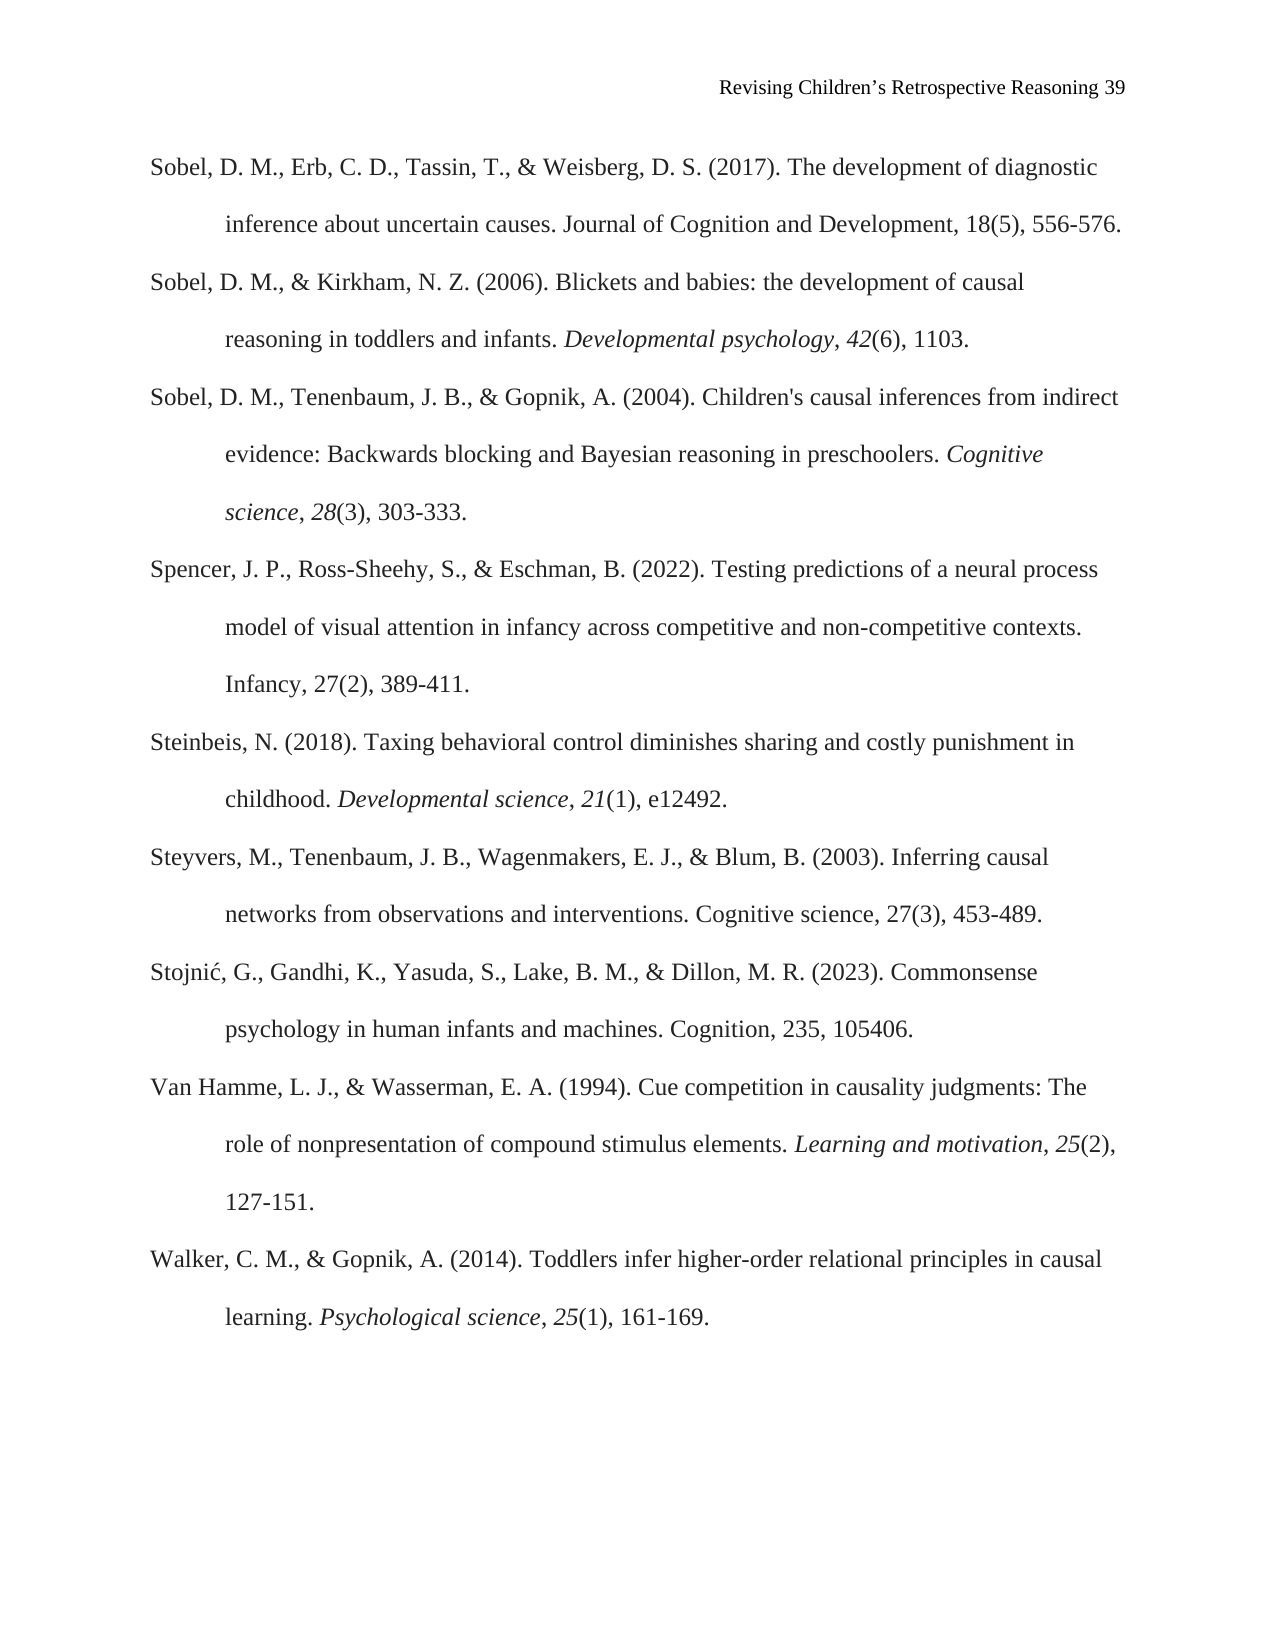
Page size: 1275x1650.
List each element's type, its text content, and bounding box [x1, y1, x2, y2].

text Sobel, D. M., Erb, C. D., Tassin, T., & Weisberg, D. S. (2017). The development of diagnostic inference about uncertain causes. Journal of Cognition and Development, 18(5), 556-576. [150, 152, 1125, 238]
text Stojnić, G., Gandhi, K., Yasuda, S., Lake, B. M., & Dillon, M. R. (2023). Commonsense psychology in human infants and machines. Cognition, 235, 105406. [150, 957, 1125, 1043]
text Steinbeis, N. (2018). Taxing behavioral control diminishes sharing and costly punishment in childhood. Developmental science, 21(1), e12492. [150, 727, 1125, 813]
text Sobel, D. M., & Kirkham, N. Z. (2006). Blickets and babies: the development of causal reasoning in toddlers and infants. Developmental psychology, 42(6), 1103. [150, 267, 1125, 353]
text Van Hamme, L. J., & Wasserman, E. A. (1994). Cue competition in causality judgments: The role of nonpresentation of compound stimulus elements. Learning and motivation, 25(2), 127-151. [150, 1072, 1125, 1216]
text Steyvers, M., Tenenbaum, J. B., Wagenmakers, E. J., & Blum, B. (2003). Inferring causal networks from observations and interventions. Cognitive science, 27(3), 453-489. [150, 842, 1125, 928]
text Spencer, J. P., Ross‐Sheehy, S., & Eschman, B. (2022). Testing predictions of a neural process model of visual attention in infancy across competitive and non‐competitive contexts. Infancy, 27(2), 389-411. [150, 554, 1125, 698]
text Walker, C. M., & Gopnik, A. (2014). Toddlers infer higher-order relational principles in causal learning. Psychological science, 25(1), 161-169. [150, 1244, 1125, 1331]
text Sobel, D. M., Tenenbaum, J. B., & Gopnik, A. (2004). Children's causal inferences from indirect evidence: Backwards blocking and Bayesian reasoning in preschoolers. Cognitive science, 28(3), 303-333. [150, 382, 1125, 526]
